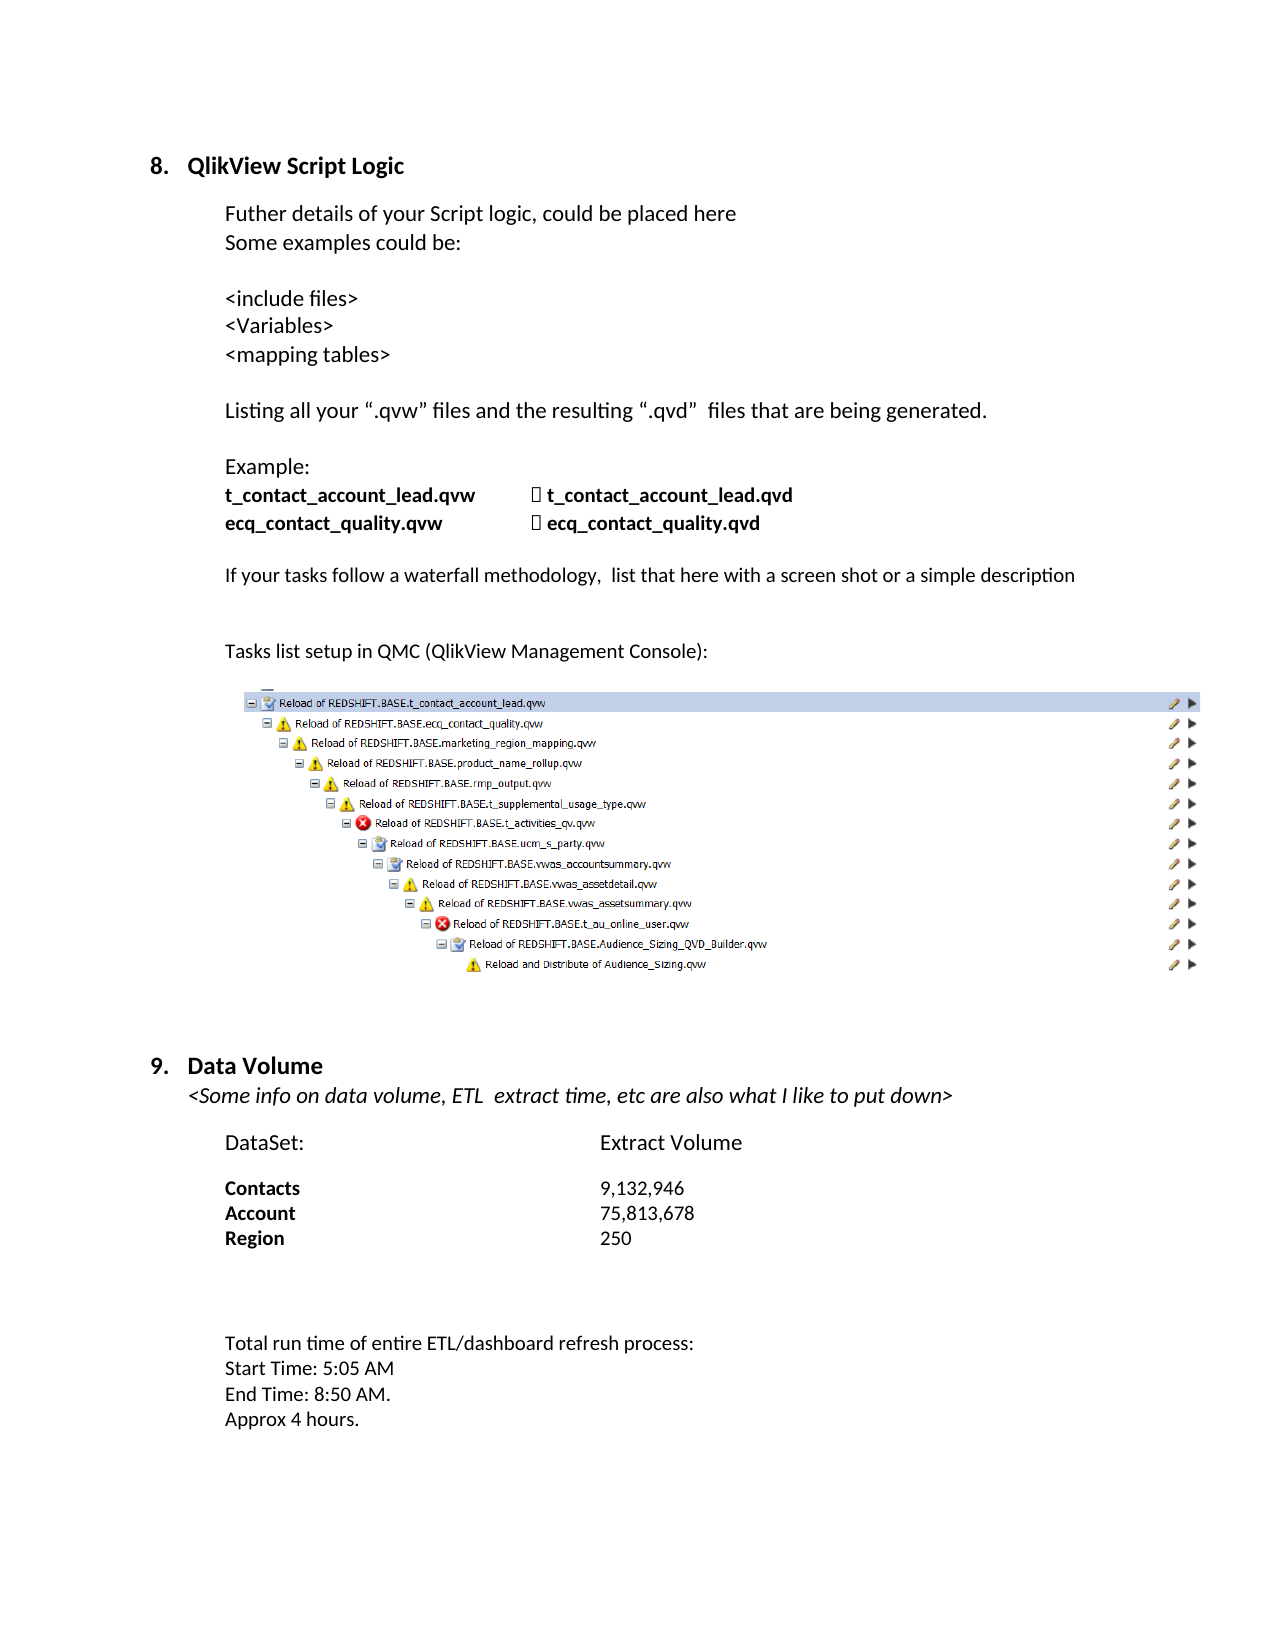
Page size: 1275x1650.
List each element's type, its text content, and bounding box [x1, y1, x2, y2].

list Data Volume [150, 1051, 1125, 1081]
picture [225, 689, 1200, 972]
text <include files> [225, 284, 1125, 312]
text Start Time: 5:05 AM [225, 1355, 1125, 1381]
text DataSet: Extract Volume [225, 1128, 1125, 1156]
text Region 250 [225, 1226, 1125, 1251]
list <Some info on data volume, ETL extract time, etc are also what I like to put down> [187, 1081, 1125, 1109]
text If your tasks follow a waterfall methodology, list that here with a screen shot or a simple description [225, 562, 1125, 587]
text t_contact_account_lead.qvw  t_contact_account_lead.qvd [225, 480, 1125, 508]
text Tasks list setup in QMC (QlikView Management Console): [225, 638, 1125, 664]
text <Variables> [225, 312, 1125, 340]
text ecq_contact_quality.qvw  ecq_contact_quality.qvd [225, 508, 1125, 537]
text Futher details of your Script logic, could be placed here [225, 199, 1125, 228]
text End Time: 8:50 AM. [225, 1381, 1125, 1406]
text Total run time of entire ETL/dashboard refresh process: [225, 1330, 1125, 1355]
text Some examples could be: [225, 228, 1125, 256]
text Example: [225, 452, 1125, 480]
text Listing all your “.qvw” files and the resulting “.qvd” files that are being generated. [225, 396, 1125, 424]
list QlikView Script Logic [150, 150, 1125, 181]
text Approx 4 hours. [225, 1406, 1125, 1432]
text Account 75,813,678 [225, 1200, 1125, 1226]
text <mapping tables> [225, 340, 1125, 368]
text Contacts 9,132,946 [225, 1175, 1125, 1200]
